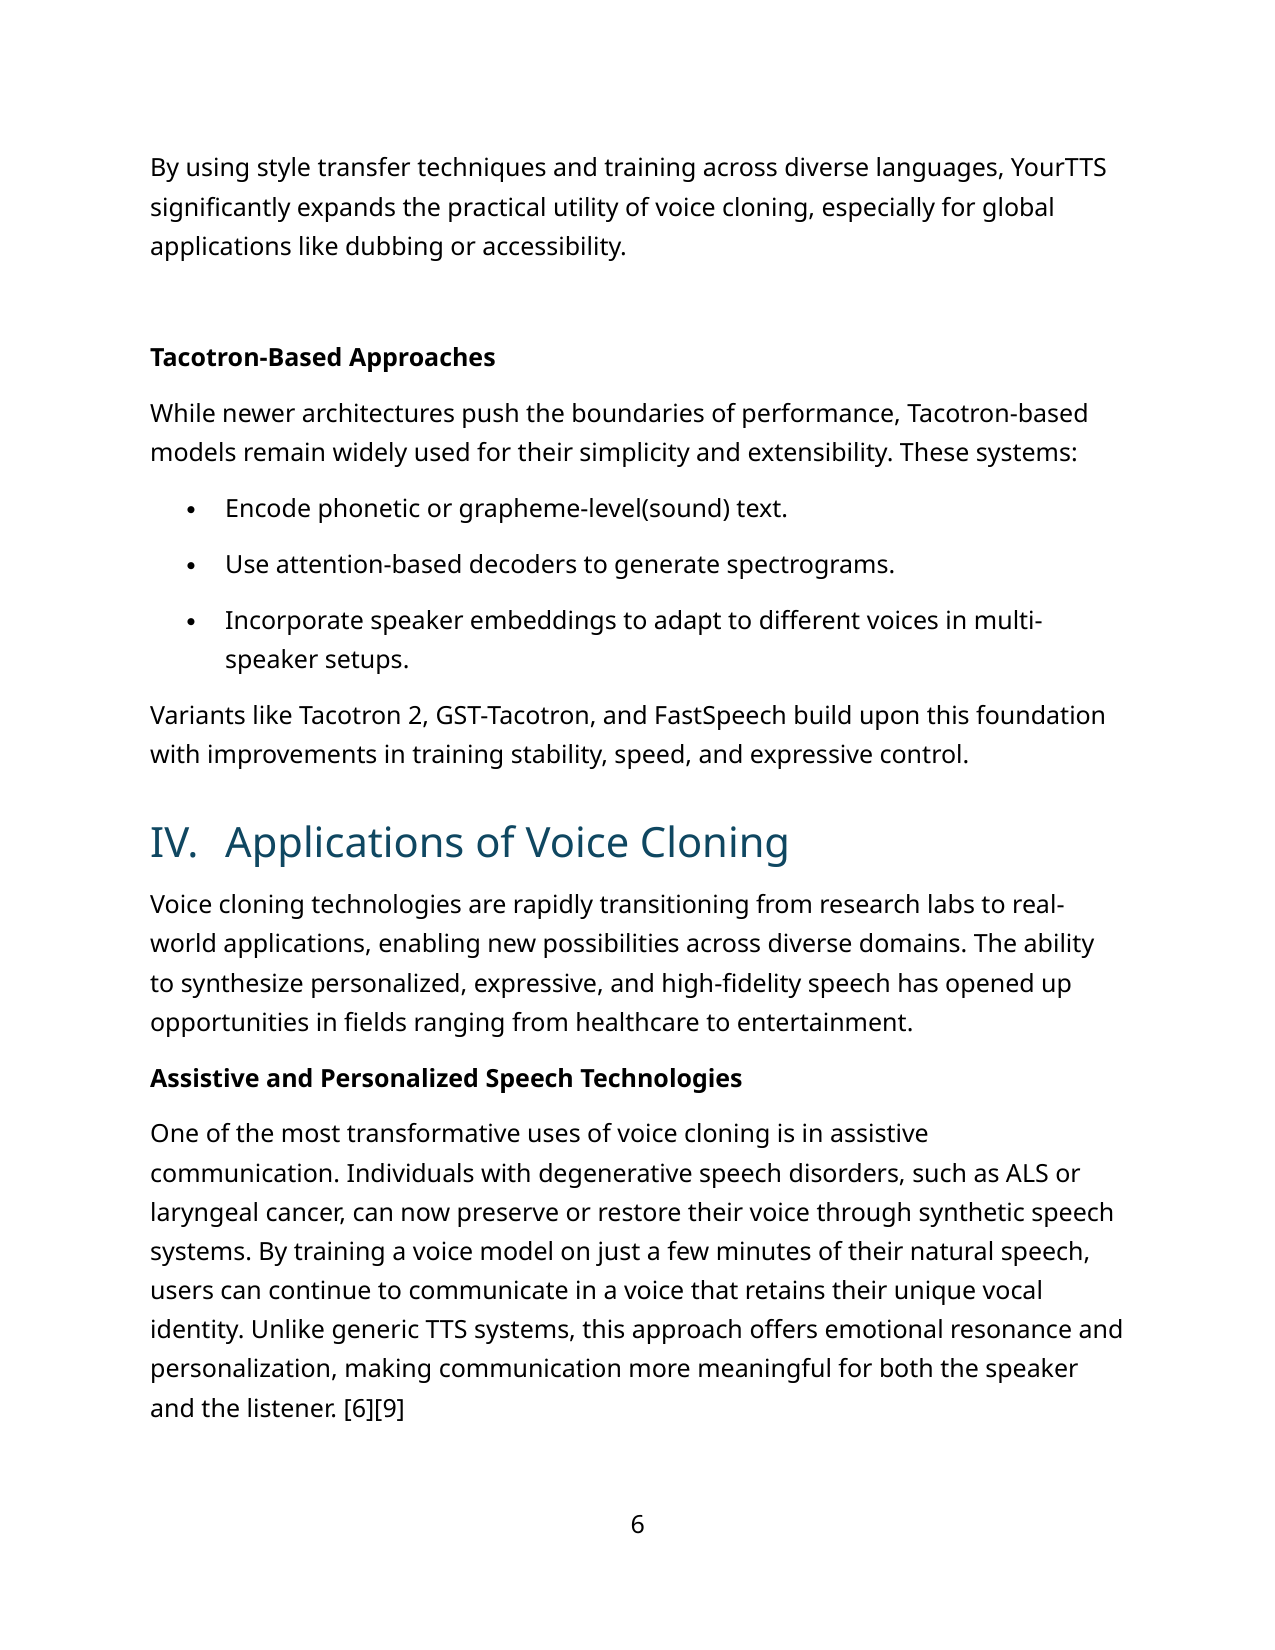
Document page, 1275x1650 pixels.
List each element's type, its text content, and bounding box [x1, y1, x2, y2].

list Incorporate speaker embeddings to adapt to different voices in multi-speaker setups. [187, 602, 1125, 676]
text One of the most transformative uses of voice cloning is in assistive communication. Individuals with degenerative speech disorders, such as ALS or laryngeal cancer, can now preserve or restore their voice through synthetic speech systems. By training a voice model on just a few minutes of their natural speech, users can continue to communicate in a voice that retains their unique vocal identity. Unlike generic TTS systems, this approach offers emotional resonance and personalization, making communication more meaningful for both the speaker and the listener. [6][9] [150, 1116, 1125, 1424]
text Variants like Tacotron 2, GST-Tacotron, and FastSpeech build upon this foundation with improvements in training stability, speed, and expressive control. [150, 697, 1125, 771]
text Voice cloning technologies are rapidly transitioning from research labs to real-world applications, enabling new possibilities across diverse domains. The ability to synthesize personalized, expressive, and high-fidelity speech has opened up opportunities in fields ranging from healthcare to entertainment. [150, 887, 1125, 1038]
text Tacotron-Based Approaches [150, 340, 1125, 374]
list Encode phonetic or grapheme-level(sound) text. [187, 491, 1125, 525]
text By using style transfer techniques and training across diverse languages, YourTTS significantly expands the practical utility of voice cloning, especially for global applications like dubbing or accessibility. [150, 150, 1125, 262]
subtitle Applications of Voice Cloning [150, 813, 1125, 870]
text Assistive and Personalized Speech Technologies [150, 1060, 1125, 1094]
text While newer architectures push the boundaries of performance, Tacotron-based models remain widely used for their simplicity and extensibility. These systems: [150, 396, 1125, 469]
list Use attention-based decoders to generate spectrograms. [187, 547, 1125, 581]
